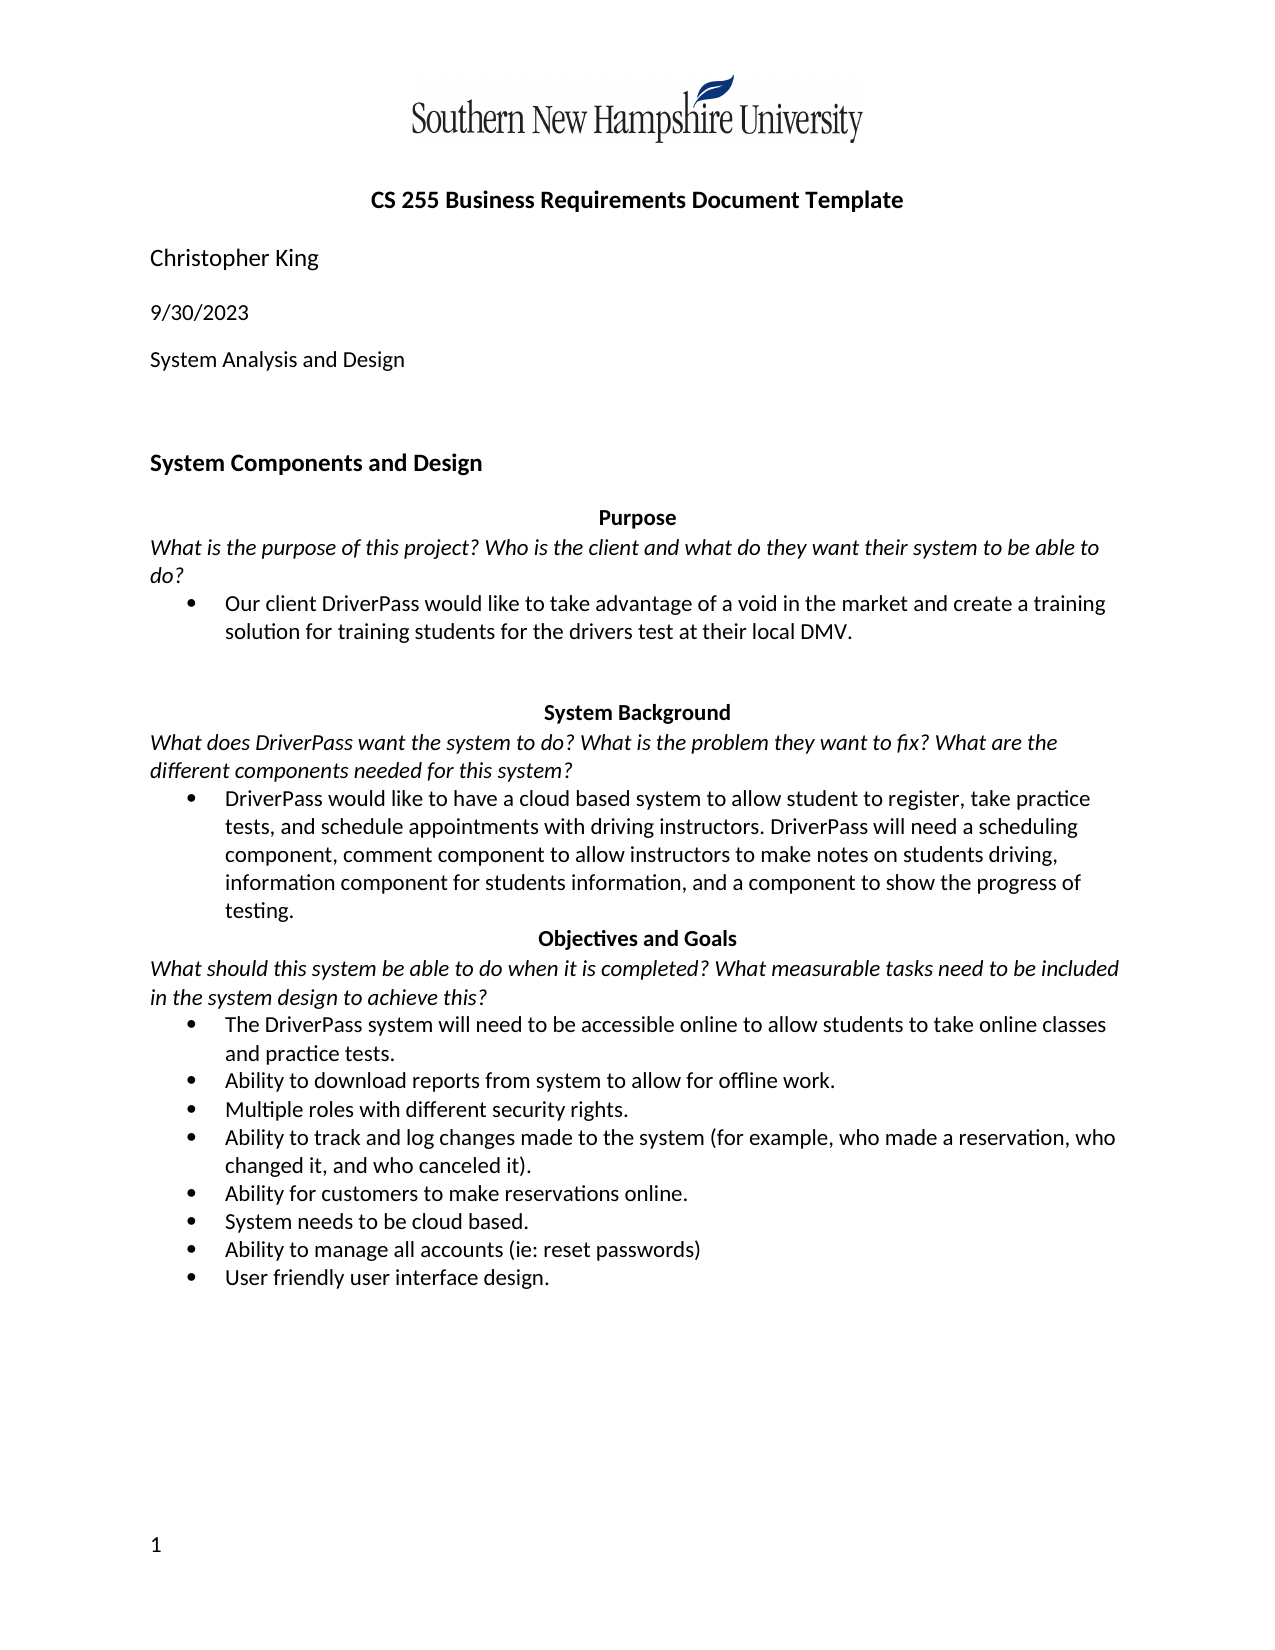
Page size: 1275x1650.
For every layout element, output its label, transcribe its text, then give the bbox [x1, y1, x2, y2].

list Our client DriverPass would like to take advantage of a void in the market and create a training solution for training students for the drivers test at their local DMV. [187, 589, 1125, 645]
subtitle Objectives and Goals [150, 924, 1125, 952]
text System Analysis and Design [150, 345, 1125, 373]
text 9/30/2023 [150, 298, 1125, 326]
text What is the purpose of this project? Who is the client and what do they want their system to be able to do? [150, 533, 1125, 589]
list Ability to track and log changes made to the system (for example, who made a reservation, who changed it, and who canceled it). [187, 1123, 1125, 1179]
list Ability for customers to make reservations online. [187, 1179, 1125, 1207]
list Multiple roles with different security rights. [187, 1095, 1125, 1123]
list System needs to be cloud based. [187, 1207, 1125, 1235]
text What does DriverPass want the system to do? What is the problem they want to fix? What are the different components needed for this system? [150, 728, 1125, 784]
list Ability to manage all accounts (ie: reset passwords) [187, 1235, 1125, 1263]
subtitle Christopher King [150, 242, 1125, 273]
subtitle System Background [150, 698, 1125, 726]
picture [412, 75, 863, 143]
list The DriverPass system will need to be accessible online to allow students to take online classes and practice tests. [187, 1011, 1125, 1067]
list DriverPass would like to have a cloud based system to allow student to register, take practice tests, and schedule appointments with driving instructors. DriverPass will need a scheduling component, comment component to allow instructors to make notes on students driving, information component for students information, and a component to show the progress of testing. [187, 784, 1125, 924]
subtitle CS 255 Business Requirements Document Template [150, 184, 1125, 214]
text What should this system be able to do when it is completed? What measurable tasks need to be included in the system design to achieve this? [150, 954, 1125, 1011]
subtitle Purpose [150, 503, 1125, 531]
list Ability to download reports from system to allow for offline work. [187, 1067, 1125, 1095]
list User friendly user interface design. [187, 1263, 1125, 1291]
subtitle System Components and Design [150, 447, 1125, 478]
